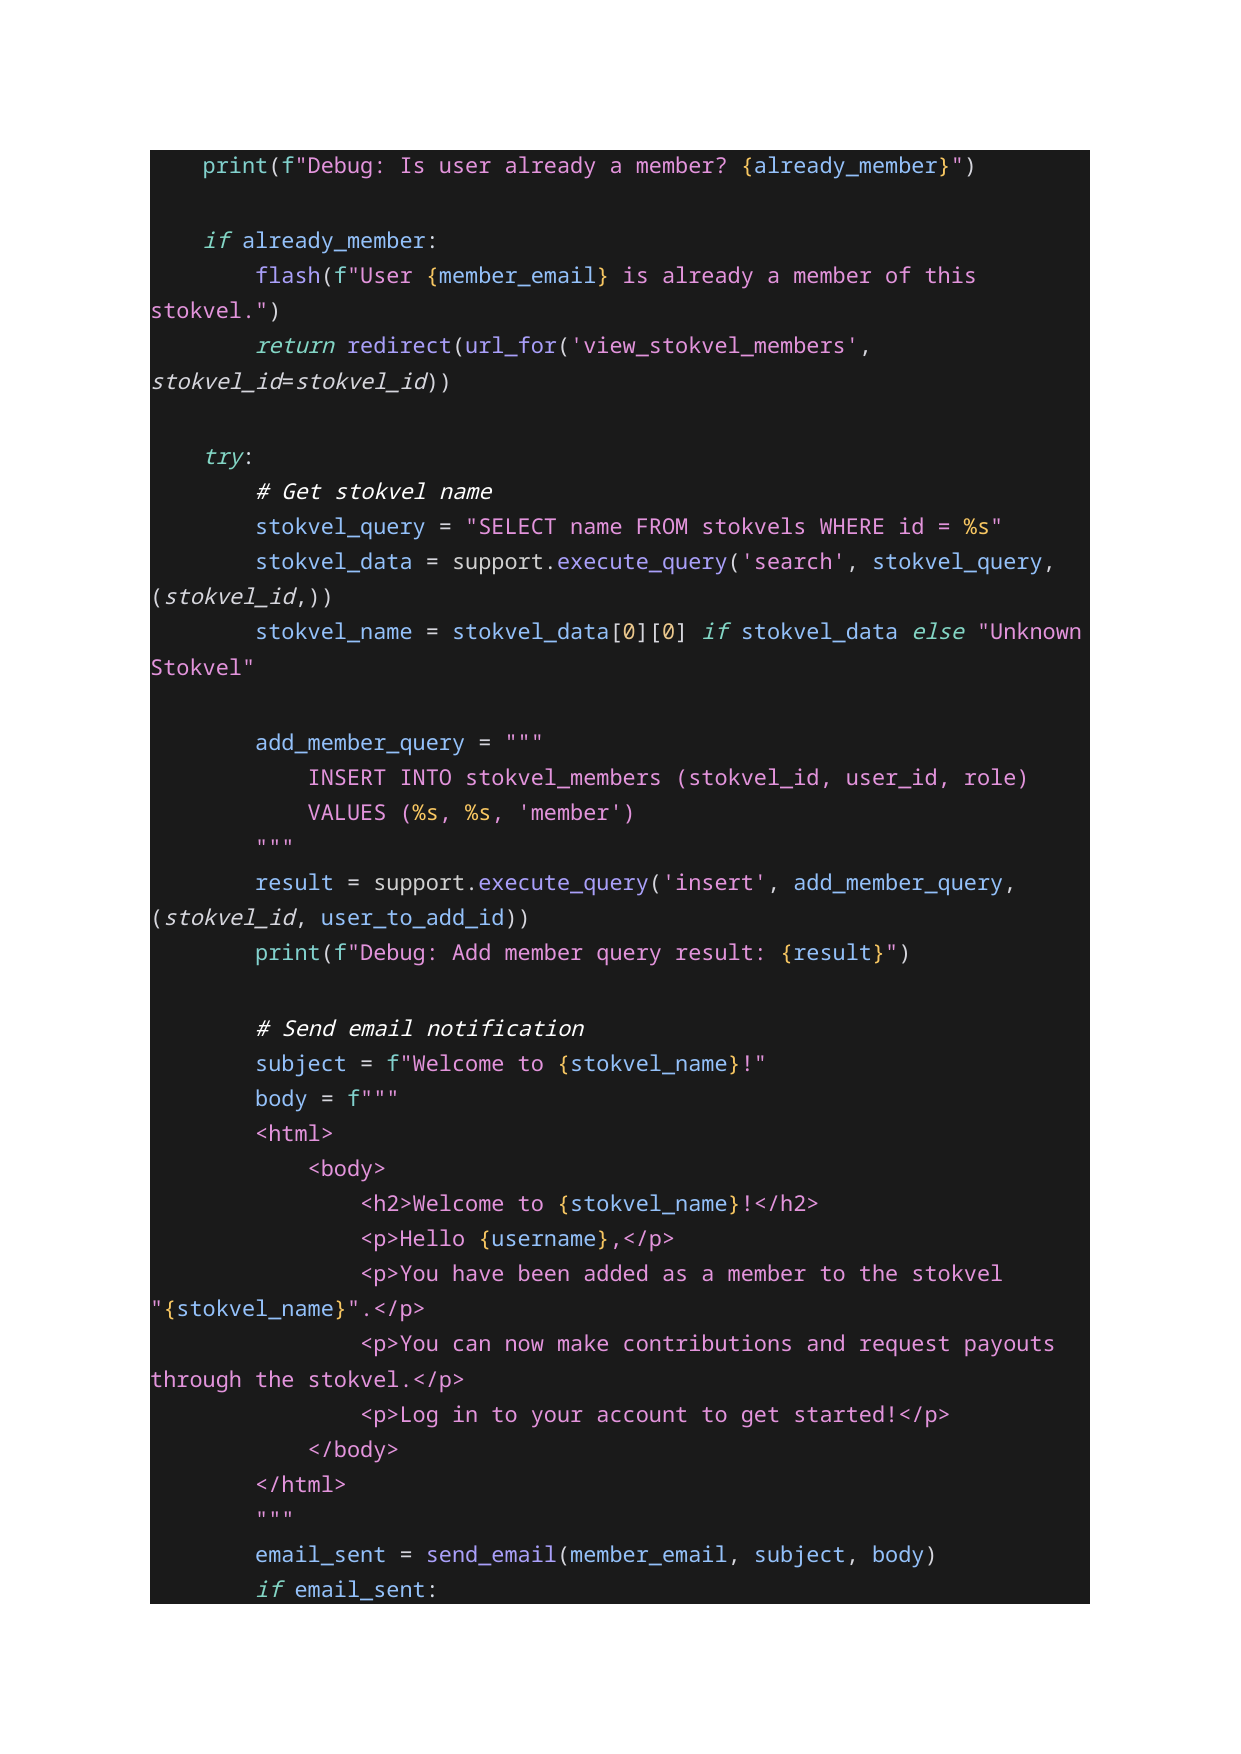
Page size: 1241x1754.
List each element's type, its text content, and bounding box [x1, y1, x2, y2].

text # Send email notification [150, 1012, 1090, 1042]
text body = f""" [150, 1083, 1090, 1112]
text </html> [150, 1469, 1090, 1499]
text <html> [150, 1118, 1090, 1148]
text <body> [150, 1153, 1090, 1183]
text return redirect(url_for('view_stokvel_members', stokvel_id=stokvel_id)) [150, 331, 1090, 395]
text <h2>Welcome to {stokvel_name}!</h2> [150, 1188, 1090, 1218]
text print(f"Debug: Is user already a member? {already_member}") [150, 150, 1090, 180]
text stokvel_query = "SELECT name FROM stokvels WHERE id = %s" [150, 511, 1090, 541]
text if email_sent: [150, 1574, 1090, 1604]
text stokvel_data = support.execute_query('search', stokvel_query, (stokvel_id,)) [150, 546, 1090, 611]
text add_member_query = """ [150, 727, 1090, 756]
text stokvel_name = stokvel_data[0][0] if stokvel_data else "Unknown Stokvel" [150, 616, 1090, 681]
text <p>You have been added as a member to the stokvel "{stokvel_name}".</p> [150, 1258, 1090, 1323]
text try: [150, 441, 1090, 471]
text INSERT INTO stokvel_members (stokvel_id, user_id, role) [150, 762, 1090, 792]
text result = support.execute_query('insert', add_member_query, (stokvel_id, user_to_add_id)) [150, 867, 1090, 932]
text email_sent = send_email(member_email, subject, body) [150, 1539, 1090, 1569]
text <p>Hello {username},</p> [150, 1223, 1090, 1253]
text if already_member: [150, 225, 1090, 255]
text # Get stokvel name [150, 476, 1090, 506]
text subject = f"Welcome to {stokvel_name}!" [150, 1048, 1090, 1077]
text """ [150, 832, 1090, 862]
text print(f"Debug: Add member query result: {result}") [150, 937, 1090, 967]
text VALUES (%s, %s, 'member') [150, 797, 1090, 827]
text <p>You can now make contributions and request payouts through the stokvel.</p> [150, 1328, 1090, 1393]
text flash(f"User {member_email} is already a member of this stokvel.") [150, 260, 1090, 325]
text </body> [150, 1434, 1090, 1463]
text <p>Log in to your account to get started!</p> [150, 1399, 1090, 1428]
text """ [150, 1504, 1090, 1534]
